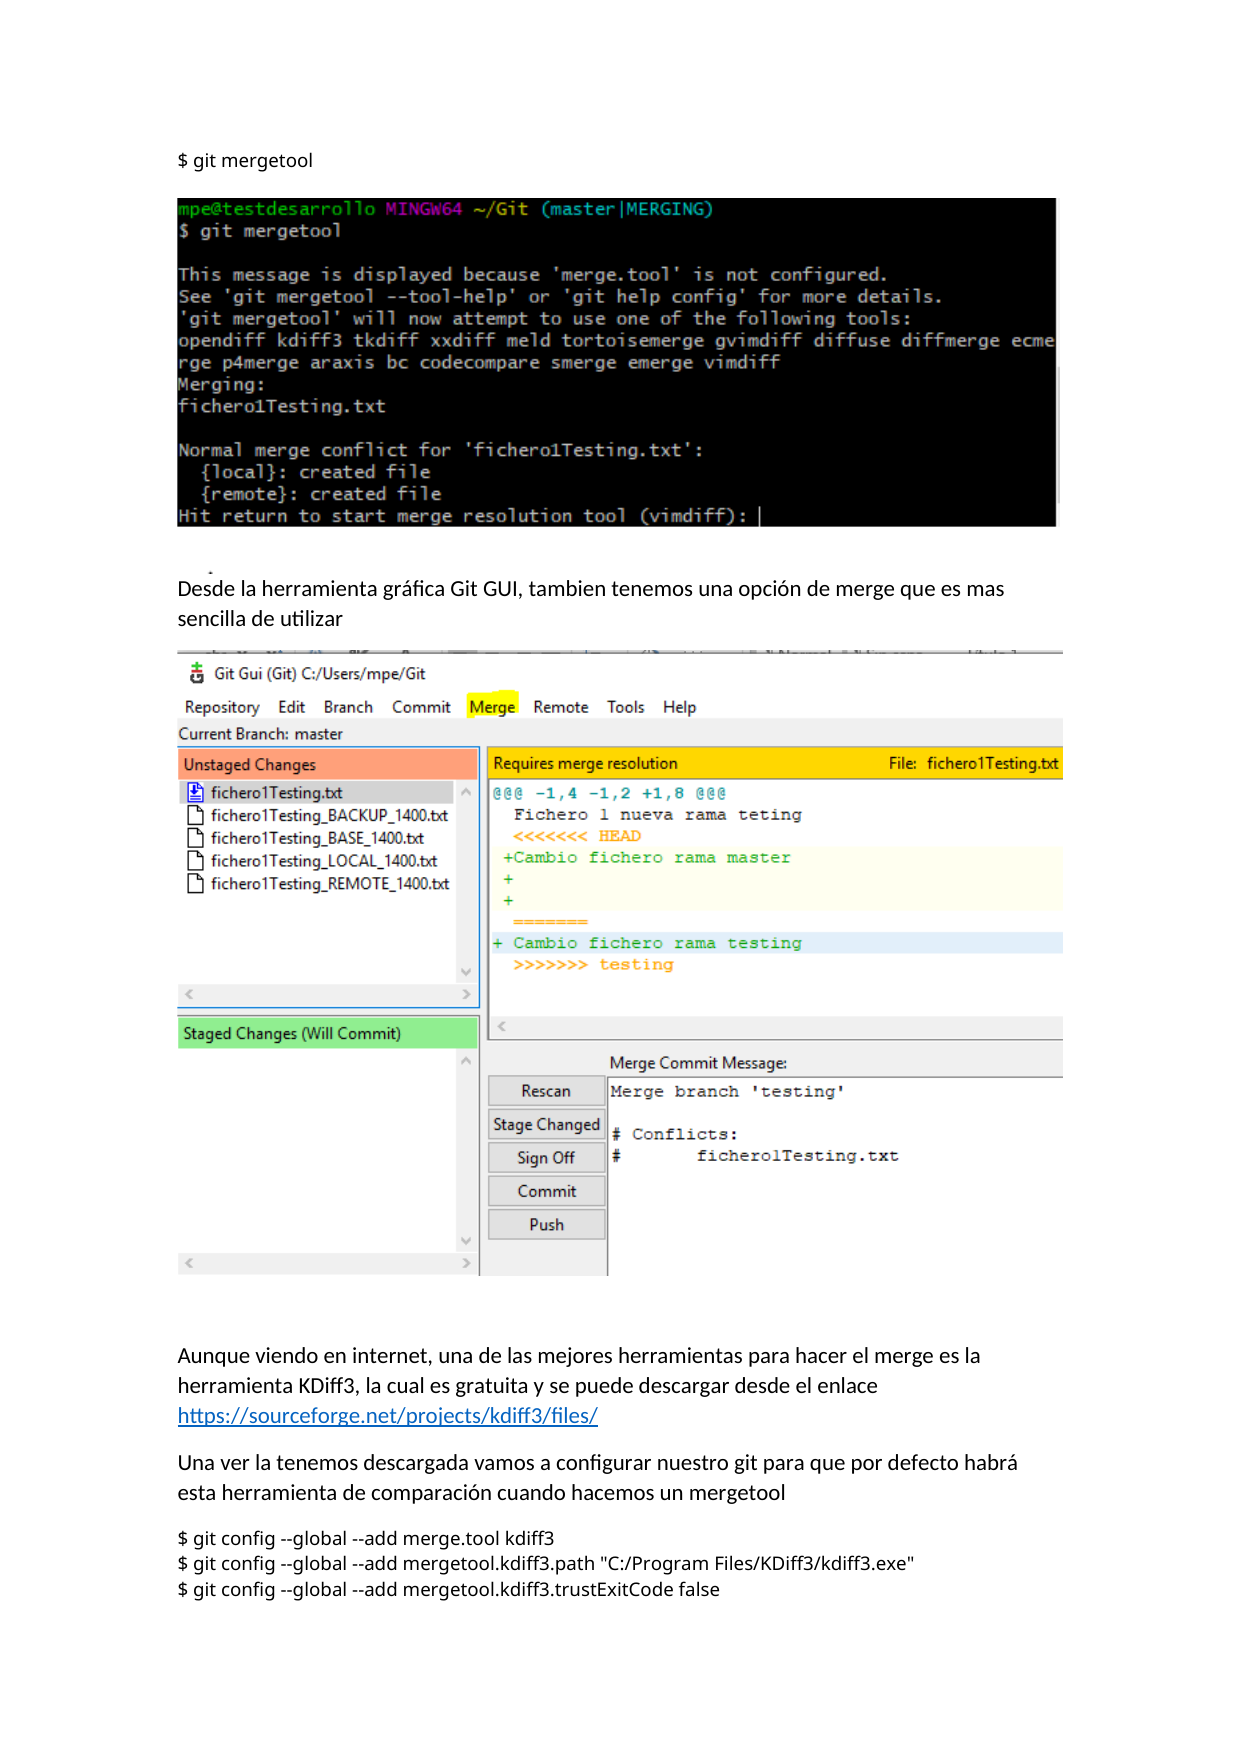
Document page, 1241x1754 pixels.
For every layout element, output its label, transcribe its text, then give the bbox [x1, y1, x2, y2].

text Aunque viendo en internet, una de las mejores herramientas para hacer el merge es la herramienta KDiff3, la cual es gratuita y se puede descargar desde el enlace https://sourceforge.net/projects/kdiff3/files/ [177, 1341, 1063, 1429]
text Una ver la tenemos descargada vamos a configurar nuestro git para que por defecto habrá esta herramienta de comparación cuando hacemos un mergetool [177, 1448, 1063, 1506]
text $ git config --global --add mergetool.kdiff3.trustExitCode false [177, 1576, 1063, 1602]
picture [177, 650, 1063, 1276]
picture [177, 198, 1060, 574]
text $ git mergetool [177, 148, 1063, 173]
text Desde la herramienta gráfica Git GUI, tambien tenemos una opción de merge que es mas sencilla de utilizar [177, 574, 1063, 632]
text $ git config --global --add merge.tool kdiff3 [177, 1525, 1063, 1551]
text $ git config --global --add mergetool.kdiff3.path "C:/Program Files/KDiff3/kdiff3.exe" [177, 1551, 1063, 1576]
